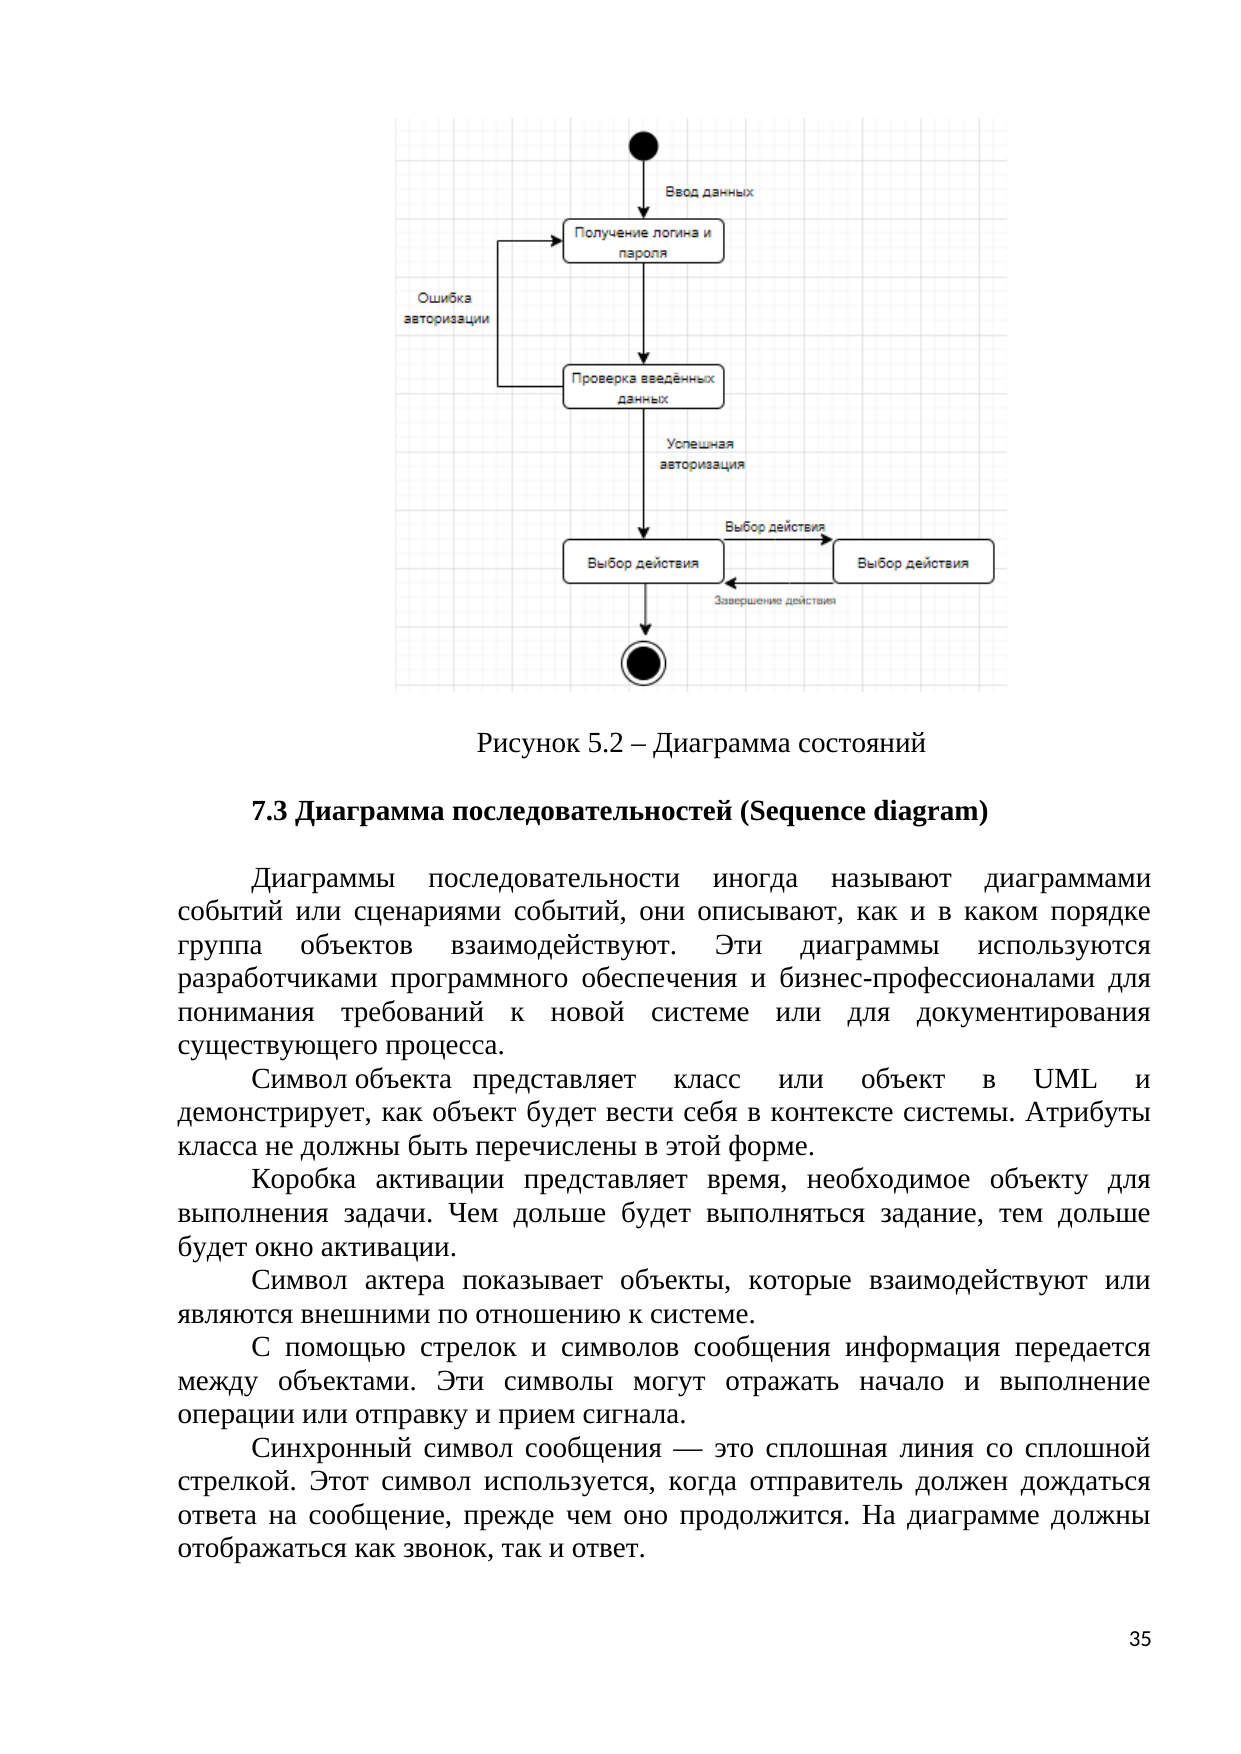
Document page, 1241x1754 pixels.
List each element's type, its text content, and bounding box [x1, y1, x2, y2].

text Символ актера показывает объекты, которые взаимодействуют или являются внешними по отношению к системе. [177, 1262, 1152, 1329]
text 7.3 Диаграмма последовательностей (Sequence diagram) [177, 793, 1152, 826]
text Символ объекта представляет класс или объект в UML и демонстрирует, как объект будет вести себя в контексте системы. Атрибуты класса не должны быть перечислены в этой форме. [177, 1061, 1152, 1162]
text С помощью стрелок и символов сообщения информация передается между объектами. Эти символы могут отражать начало и выполнение операции или отправку и прием сигнала. [177, 1329, 1152, 1430]
text Синхронный символ сообщения — это сплошная линия со сплошной стрелкой. Этот символ используется, когда отправитель должен дождаться ответа на сообщение, прежде чем оно продолжится. На диаграмме должны отображаться как звонок, так и ответ. [177, 1430, 1152, 1564]
picture [395, 118, 1008, 692]
text Диаграммы последовательности иногда называют диаграммами событий или сценариями событий, они описывают, как и в каком порядке группа объектов взаимодействуют. Эти диаграммы используются разработчиками программного обеспечения и бизнес-профессионалами для понимания требований к новой системе или для документирования существующего процесса. [177, 860, 1152, 1061]
text Коробка активации представляет время, необходимое объекту для выполнения задачи. Чем дольше будет выполняться задание, тем дольше будет окно активации. [177, 1162, 1152, 1262]
text Рисунок 5.2 – Диаграмма состояний [177, 726, 1152, 759]
